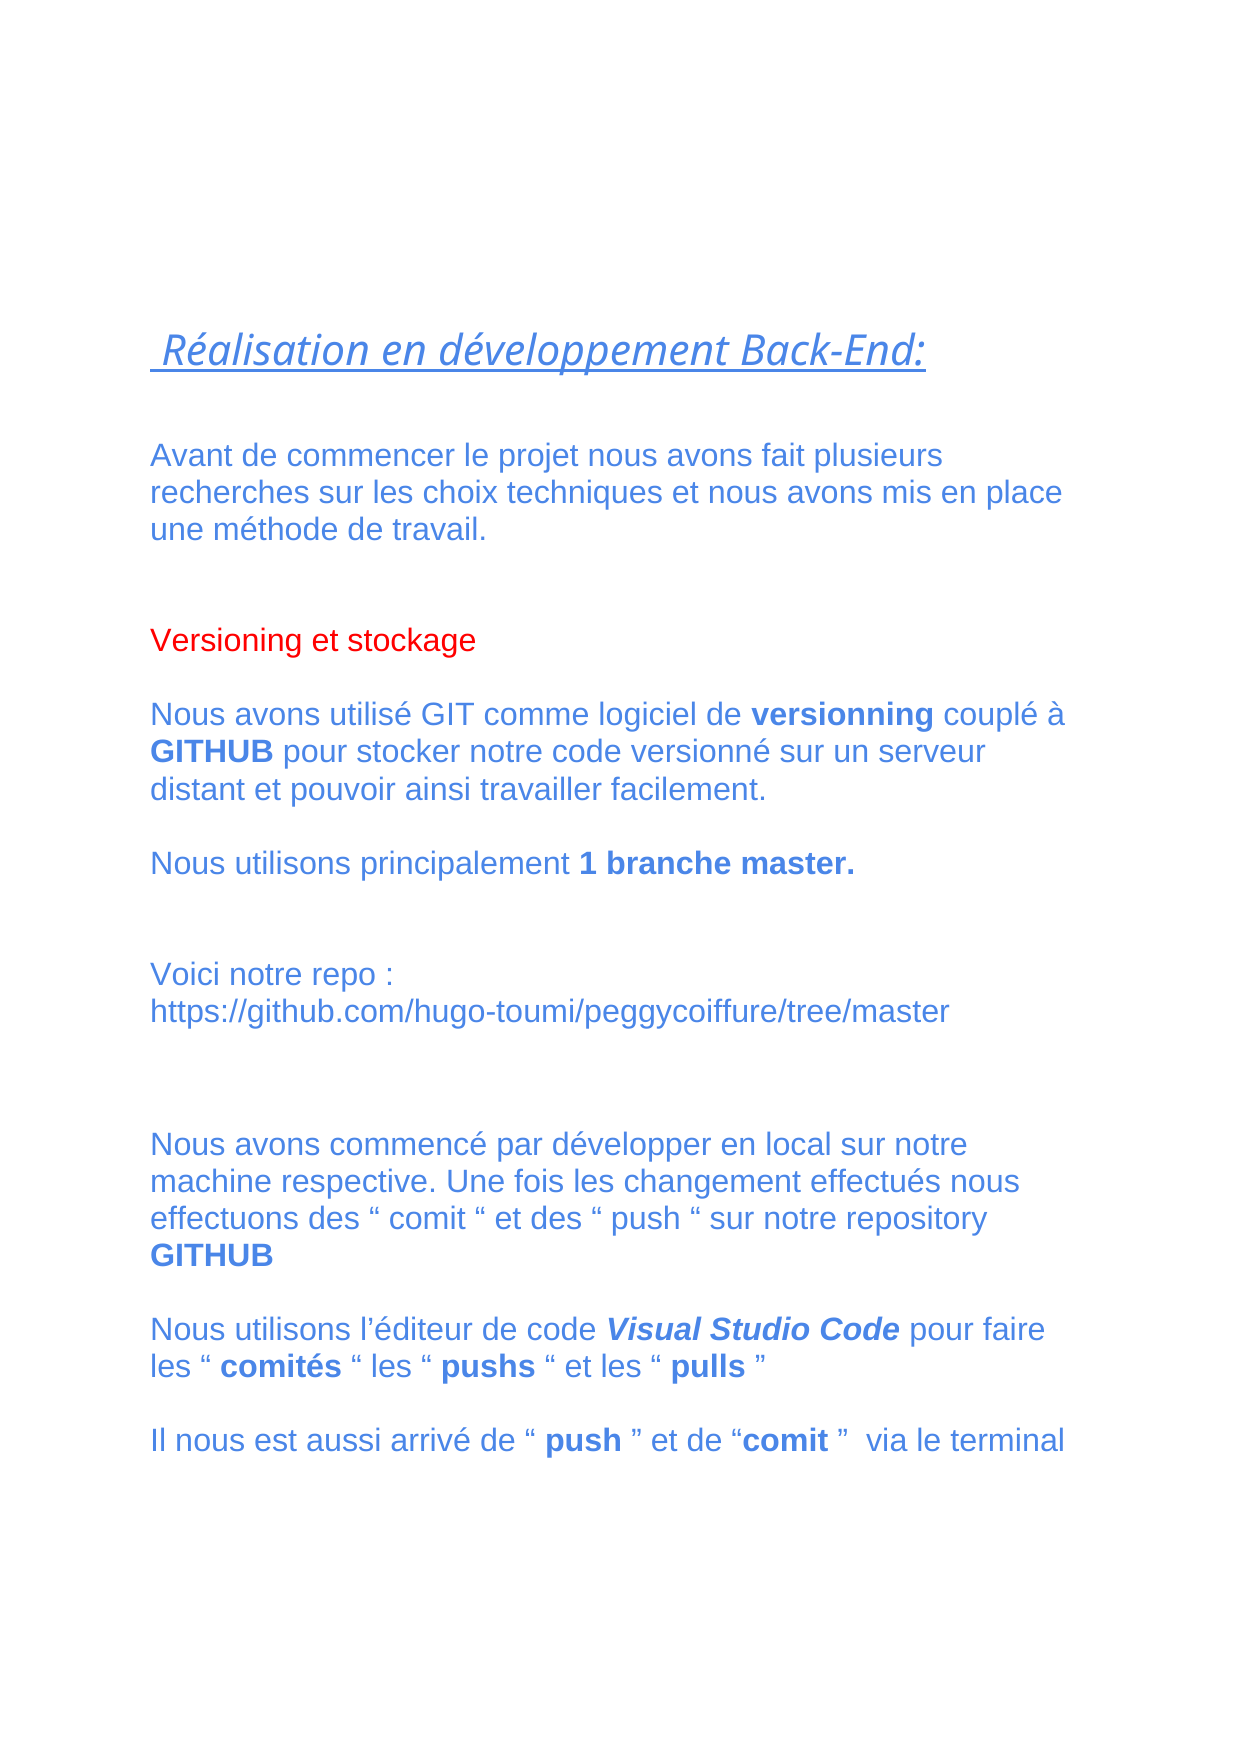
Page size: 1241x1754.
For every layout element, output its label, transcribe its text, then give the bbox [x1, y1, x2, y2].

text Avant de commencer le projet nous avons fait plusieurs recherches sur les choix techniques et nous avons mis en place une méthode de travail. [150, 436, 1090, 547]
text Nous utilisons l’éditeur de code Visual Studio Code pour faire les “ comités “ les “ pushs “ et les “ pulls ” [150, 1310, 1090, 1384]
text Il nous est aussi arrivé de “ push ” et de “comit ” via le terminal [150, 1421, 1090, 1458]
text Versioning et stockage [150, 621, 1090, 658]
text Voici notre repo : https://github.com/hugo-toumi/peggycoiffure/tree/master [150, 955, 1090, 1029]
text Nous avons commencé par développer en local sur notre machine respective. Une fois les changement effectués nous effectuons des “ comit “ et des “ push “ sur notre repository GITHUB [150, 1124, 1090, 1273]
text Réalisation en développement Back-End: [150, 319, 1090, 378]
text Nous avons utilisé GIT comme logiciel de versionning couplé à GITHUB pour stocker notre code versionné sur un serveur distant et pouvoir ainsi travailler facilement. [150, 696, 1090, 807]
text Nous utilisons principalement 1 branche master. [150, 844, 1090, 881]
